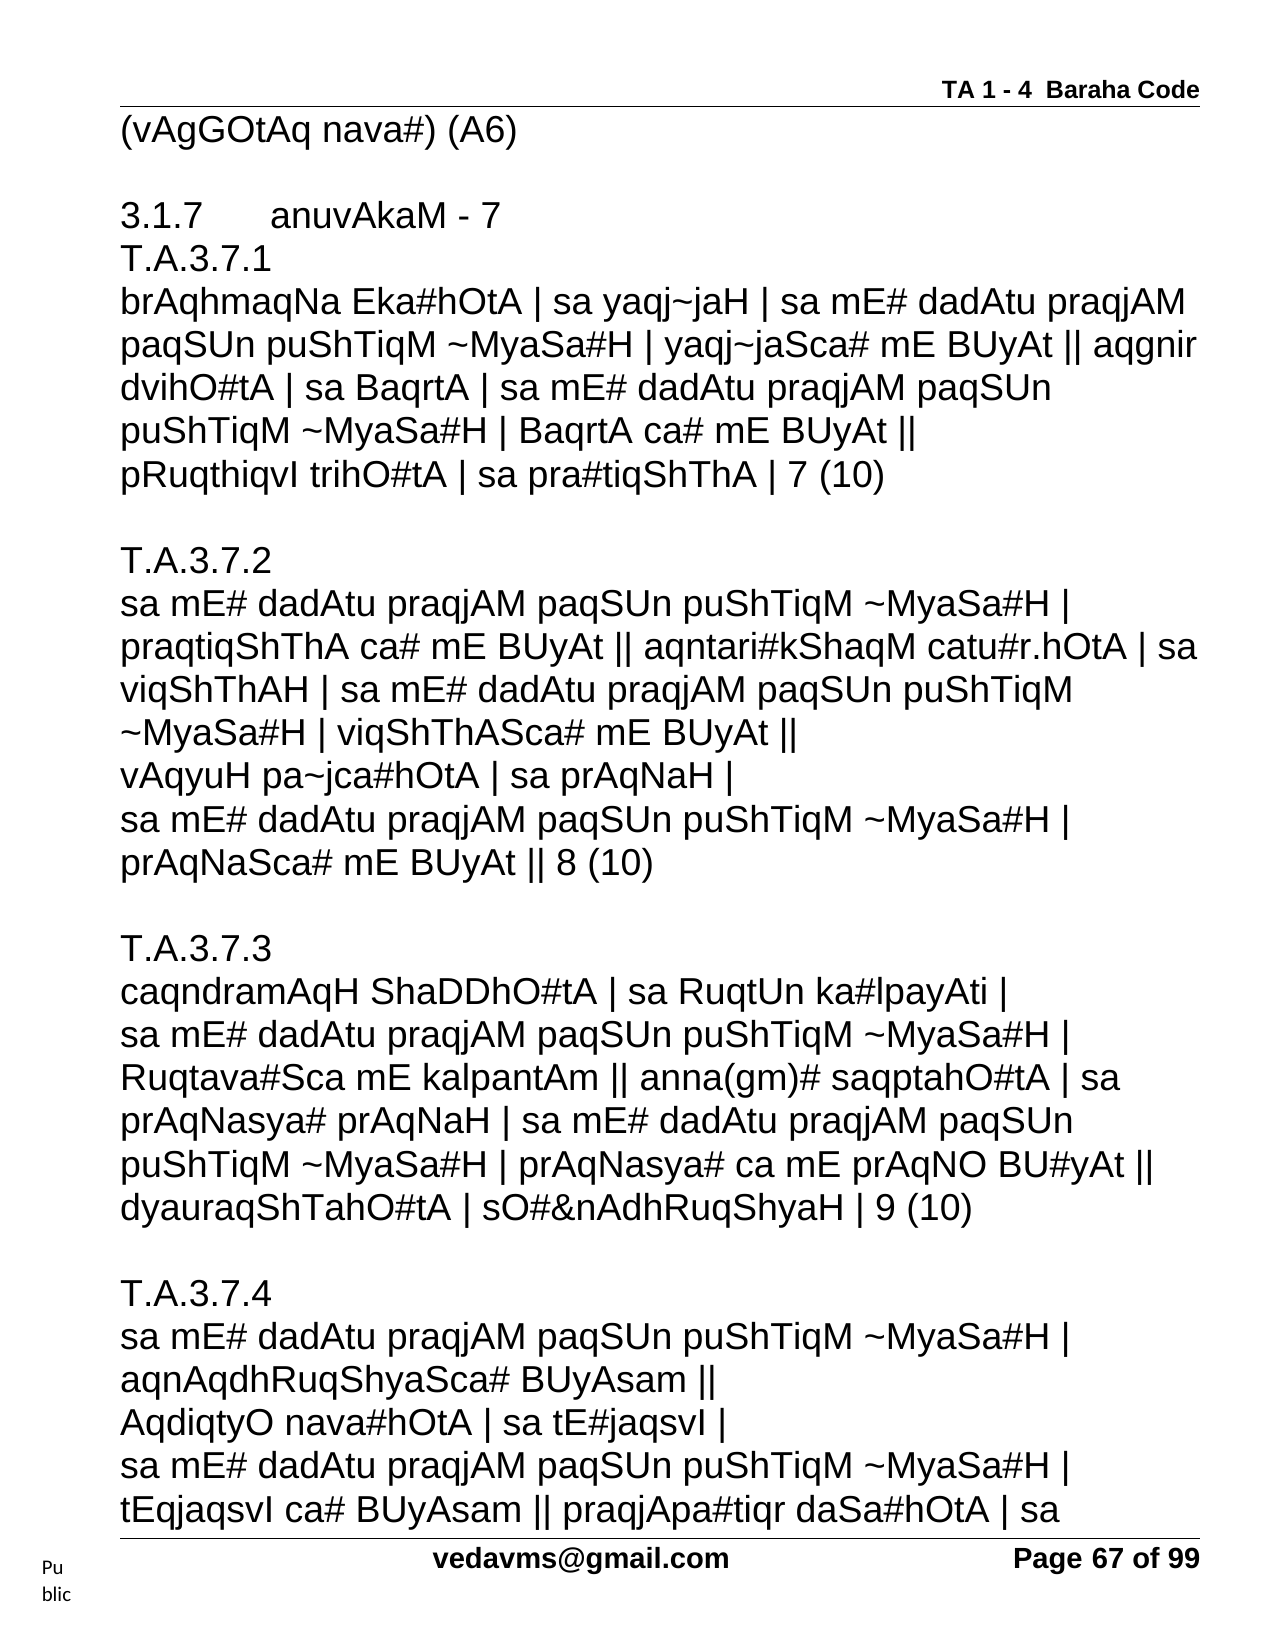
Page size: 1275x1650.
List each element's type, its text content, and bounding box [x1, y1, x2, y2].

text T.A.3.7.4 [120, 1271, 1200, 1314]
text T.A.3.7.3 [120, 926, 1200, 969]
text sa mE# dadAtu praqjAM paqSUn puShTiqM ~MyaSa#H | prAqNaSca# mE BUyAt || 8 (10) [120, 797, 1200, 883]
text sa mE# dadAtu praqjAM paqSUn puShTiqM ~MyaSa#H | praqtiqShThA ca# mE BUyAt || aqntari#kShaqM catu#r.hOtA | sa viqShThAH | sa mE# dadAtu praqjAM paqSUn puShTiqM ~MyaSa#H | viqShThASca# mE BUyAt || [120, 581, 1200, 754]
text pRuqthiqvI trihO#tA | sa pra#tiqShThA | 7 (10) [120, 452, 1200, 495]
text (vAgGOtAq nava#) (A6) [120, 107, 1200, 150]
text vAqyuH pa~jca#hOtA | sa prAqNaH | [120, 754, 1200, 797]
text brAqhmaqNa Eka#hOtA | sa yaqj~jaH | sa mE# dadAtu praqjAM paqSUn puShTiqM ~MyaSa#H | yaqj~jaSca# mE BUyAt || aqgnir dvihO#tA | sa BaqrtA | sa mE# dadAtu praqjAM paqSUn puShTiqM ~MyaSa#H | BaqrtA ca# mE BUyAt || [120, 279, 1200, 452]
text AqdiqtyO nava#hOtA | sa tE#jaqsvI | [120, 1401, 1200, 1444]
text sa mE# dadAtu praqjAM paqSUn puShTiqM ~MyaSa#H | Ruqtava#Sca mE kalpantAm || anna(gm)# saqptahO#tA | sa prAqNasya# prAqNaH | sa mE# dadAtu praqjAM paqSUn puShTiqM ~MyaSa#H | prAqNasya# ca mE prAqNO BU#yAt || dyauraqShTahO#tA | sO#&nAdhRuqShyaH | 9 (10) [120, 1012, 1200, 1228]
text T.A.3.7.1 [120, 236, 1200, 279]
text caqndramAqH ShaDDhO#tA | sa RuqtUn ka#lpayAti | [120, 969, 1200, 1012]
text sa mE# dadAtu praqjAM paqSUn puShTiqM ~MyaSa#H | aqnAqdhRuqShyaSca# BUyAsam || [120, 1314, 1200, 1401]
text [120, 1444, 1200, 1530]
text T.A.3.7.2 [120, 538, 1200, 581]
text 3.1.7 anuvAkaM - 7 [120, 193, 1200, 236]
